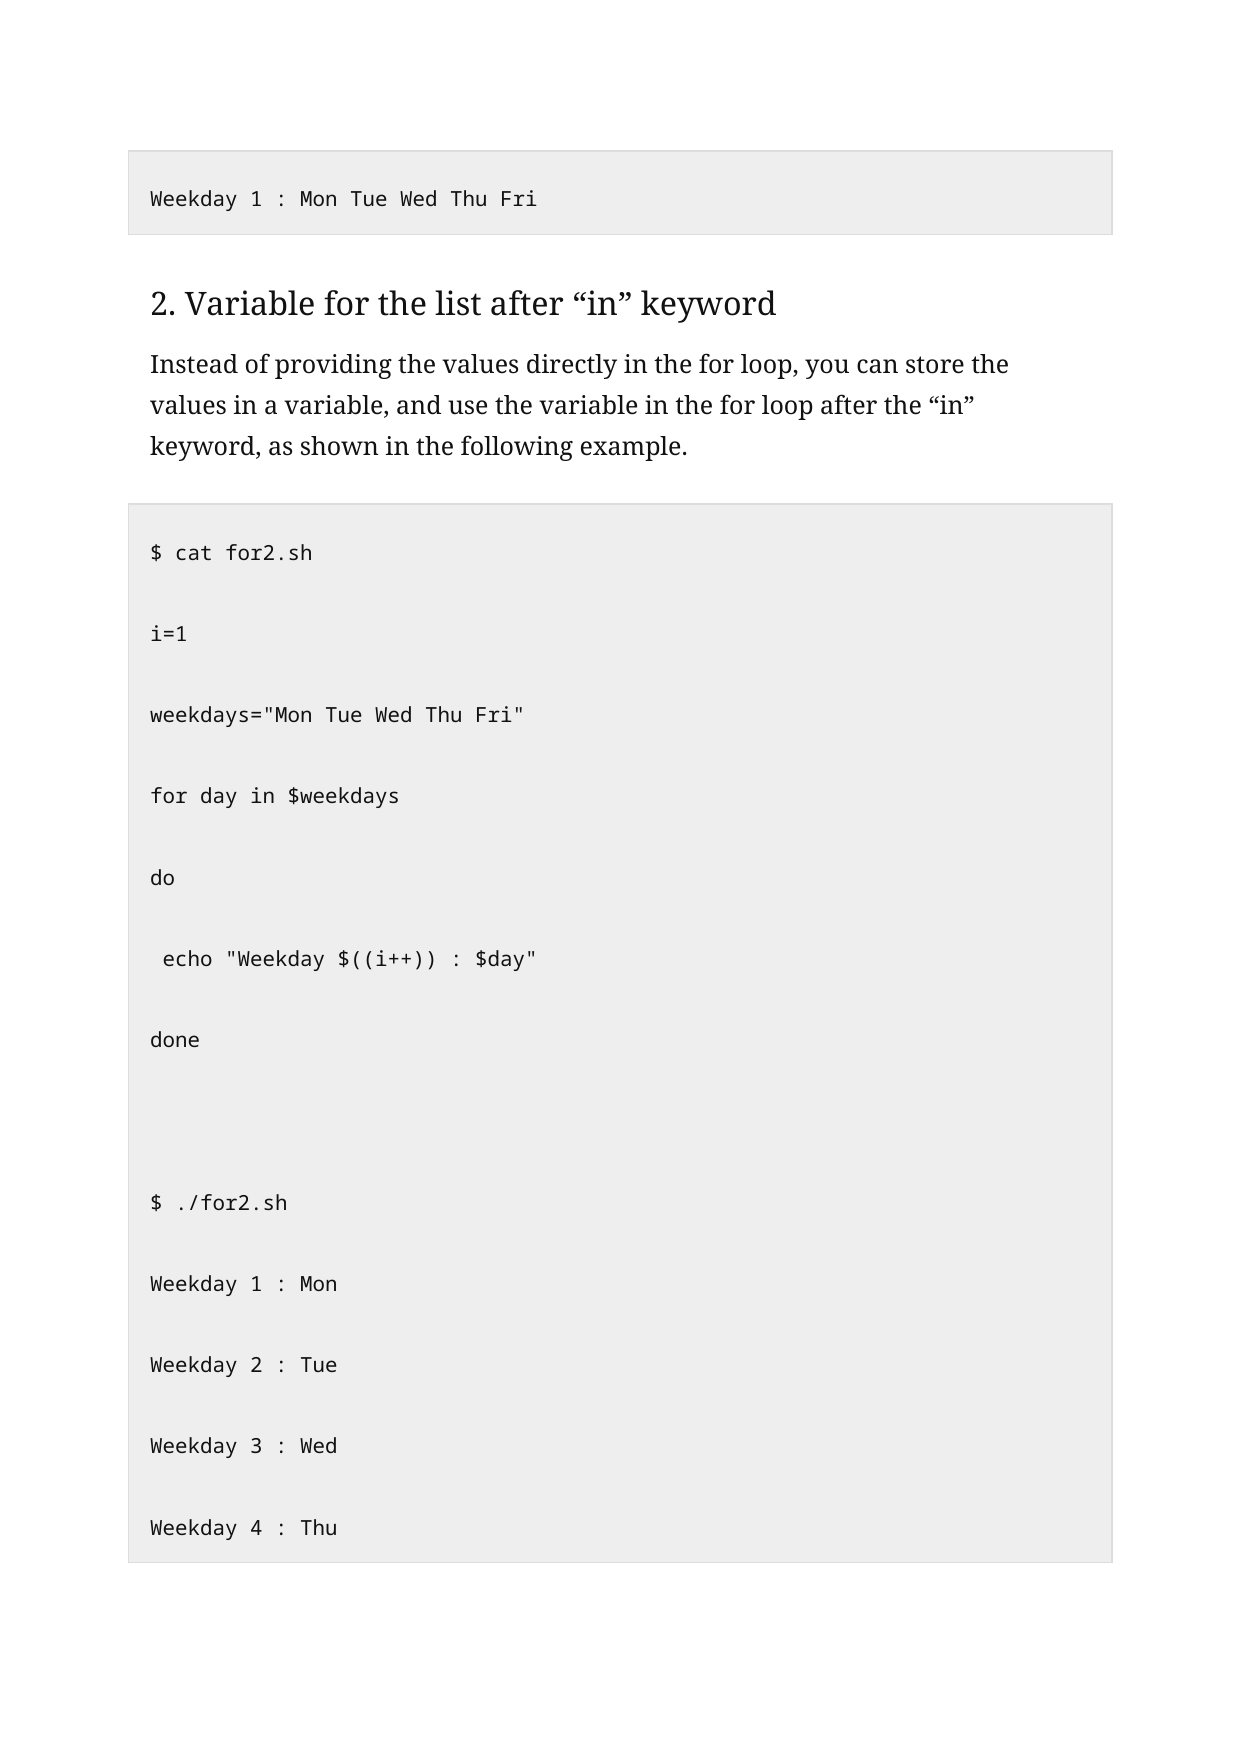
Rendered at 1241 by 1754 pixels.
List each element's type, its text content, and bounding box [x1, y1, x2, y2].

text weekdays="Mon Tue Wed Thu Fri" [129, 666, 1111, 728]
text for day in $weekdays [129, 747, 1111, 810]
text Instead of providing the values directly in the for loop, you can store the values in a variable, and use the variable in the for loop after the “in” keyword, as shown in the following example. [150, 341, 1090, 462]
text Weekday 1 : Mon [129, 1234, 1111, 1297]
text i=1 [129, 584, 1111, 647]
text $ cat for2.sh [129, 505, 1111, 566]
text $ ./for2.sh [129, 1153, 1111, 1216]
text Weekday 3 : Wed [129, 1397, 1111, 1460]
text do [129, 828, 1111, 891]
text 2. Variable for the list after “in” keyword [150, 281, 1090, 325]
text done [129, 991, 1111, 1053]
text Weekday 2 : Tue [129, 1316, 1111, 1378]
text Weekday 1 : Mon Tue Wed Thu Fri [129, 152, 1111, 234]
text echo "Weekday $((i++)) : $day" [129, 909, 1111, 972]
text Weekday 4 : Thu [129, 1478, 1111, 1562]
